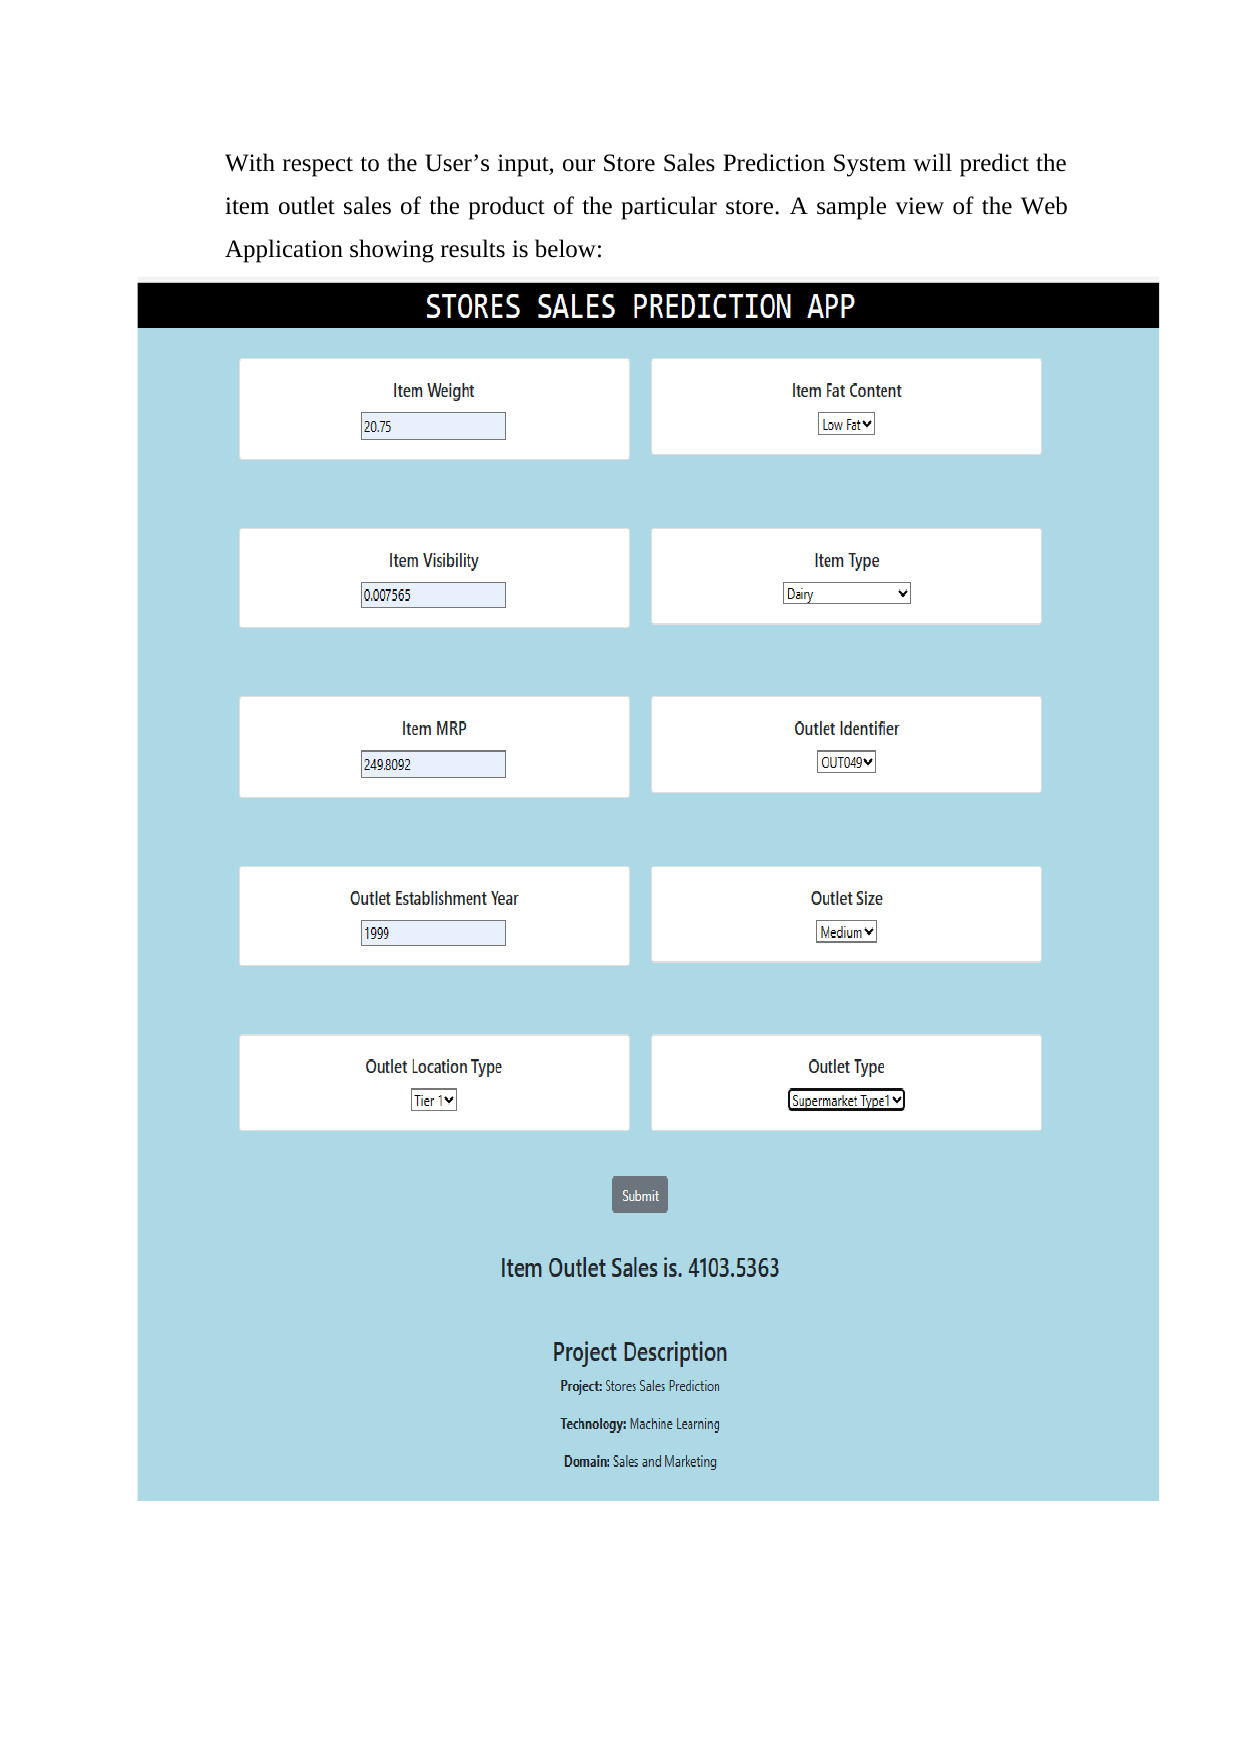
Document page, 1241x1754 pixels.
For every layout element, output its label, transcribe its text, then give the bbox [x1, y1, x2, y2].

picture [137, 277, 1160, 1501]
text With respect to the User’s input, our Store Sales Prediction System will predict the item outlet sales of the product of the particular store. A sample view of the Web Application showing results is below: [225, 148, 1068, 263]
